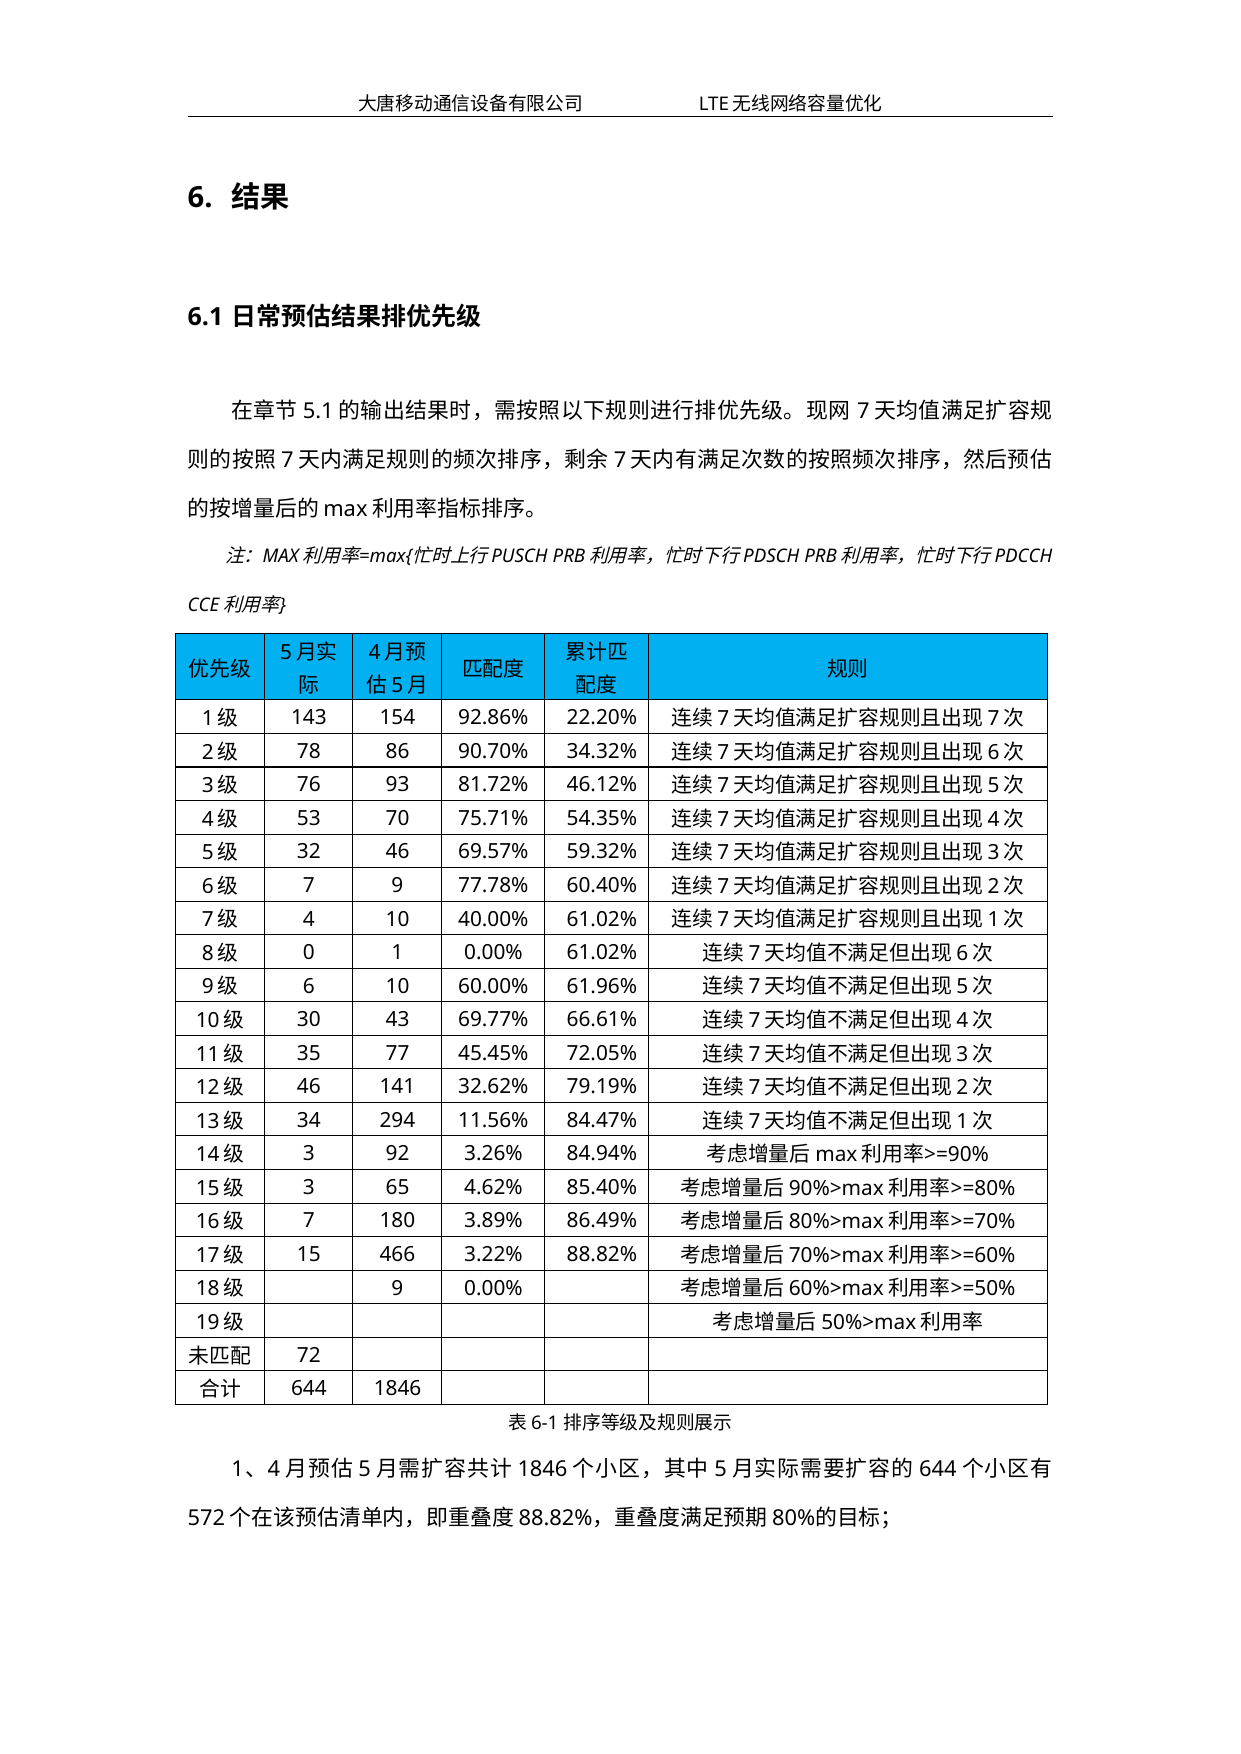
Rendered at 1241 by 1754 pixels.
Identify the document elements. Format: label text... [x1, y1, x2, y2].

table_cell 154 [353, 700, 441, 733]
table_cell [545, 1371, 648, 1404]
table_cell 86.49% [545, 1204, 648, 1236]
table_cell 60.40% [545, 868, 648, 901]
table_cell 466 [353, 1237, 441, 1269]
subtitle 日常预估结果排优先级 [187, 282, 1053, 347]
table_cell 连续7天均值满足扩容规则且出现1次 [649, 902, 1047, 934]
table_cell 59.32% [545, 835, 648, 867]
table_cell 180 [353, 1204, 441, 1236]
table_header 优先级 [176, 634, 264, 699]
table_cell 4级 [176, 801, 264, 833]
table_cell 46 [353, 835, 441, 867]
table_cell 连续7天均值满足扩容规则且出现5次 [649, 768, 1047, 800]
table_cell 未匹配 [176, 1338, 264, 1370]
table_cell 连续7天均值不满足但出现2次 [649, 1069, 1047, 1102]
table_cell [353, 1338, 441, 1370]
table_cell 78 [265, 734, 352, 766]
table_cell [265, 1271, 352, 1303]
table_cell [353, 1304, 441, 1337]
table_header 4月预估5月 [353, 634, 441, 699]
table_cell 75.71% [442, 801, 544, 833]
table_cell 72 [265, 1338, 352, 1370]
table_cell 19级 [176, 1304, 264, 1337]
table_cell [545, 1304, 648, 1337]
table_cell 43 [353, 1002, 441, 1035]
table_cell 141 [353, 1069, 441, 1102]
table_cell 84.47% [545, 1103, 648, 1135]
table_cell 61.02% [545, 935, 648, 968]
table_cell 60.00% [442, 969, 544, 1001]
table_cell 34.32% [545, 734, 648, 766]
table_cell 1级 [176, 700, 264, 733]
table_cell 34 [265, 1103, 352, 1135]
table_cell 294 [353, 1103, 441, 1135]
table_cell 22.20% [545, 700, 648, 733]
table_cell 连续7天均值满足扩容规则且出现2次 [649, 868, 1047, 901]
table_header 规则 [649, 634, 1047, 699]
text 1、4月预估5月需扩容共计1846个小区，其中5月实际需要扩容的644个小区有572个在该预估清单内，即重叠度88.82%，重叠度满足预期80%的目标； [187, 1451, 1053, 1532]
table_cell 考虑增量后 90%>max利用率>=80% [649, 1170, 1047, 1202]
table_cell 3 [265, 1136, 352, 1169]
table_cell 连续7天均值满足扩容规则且出现6次 [649, 734, 1047, 766]
table_cell 9 [353, 868, 441, 901]
table_cell 13级 [176, 1103, 264, 1135]
table_cell 考虑增量后 70%>max利用率>=60% [649, 1237, 1047, 1269]
table_cell 3.89% [442, 1204, 544, 1236]
table_cell 考虑增量后 max利用率>=90% [649, 1136, 1047, 1169]
table_cell 12级 [176, 1069, 264, 1102]
table_cell 77 [353, 1036, 441, 1068]
table_cell [545, 1271, 648, 1303]
table_cell 3 [265, 1170, 352, 1202]
table_header 5月实际 [265, 634, 352, 699]
table_cell 10 [353, 902, 441, 934]
table_cell 15 [265, 1237, 352, 1269]
table_cell [649, 1338, 1047, 1370]
table_cell 连续7天均值满足扩容规则且出现4次 [649, 801, 1047, 833]
table_cell 70 [353, 801, 441, 833]
table_cell 连续7天均值不满足但出现5次 [649, 969, 1047, 1001]
table_cell 69.77% [442, 1002, 544, 1035]
table_cell 17级 [176, 1237, 264, 1269]
table_cell [545, 1338, 648, 1370]
table_cell 46 [265, 1069, 352, 1102]
table_cell [442, 1304, 544, 1337]
table_cell 10 [353, 969, 441, 1001]
table_cell 合计 [176, 1371, 264, 1404]
table_cell 32.62% [442, 1069, 544, 1102]
table_cell 90.70% [442, 734, 544, 766]
table_cell 66.61% [545, 1002, 648, 1035]
table_cell 79.19% [545, 1069, 648, 1102]
table_cell 11级 [176, 1036, 264, 1068]
table_cell 6 [265, 969, 352, 1001]
subtitle 结果 [187, 162, 1053, 227]
text 表6-1 排序等级及规则展示 [187, 1405, 1053, 1437]
table_cell 1846 [353, 1371, 441, 1404]
table_cell 93 [353, 768, 441, 800]
table_cell 连续7天均值不满足但出现3次 [649, 1036, 1047, 1068]
table_cell 30 [265, 1002, 352, 1035]
table_header 匹配度 [442, 634, 544, 699]
table_cell 3级 [176, 768, 264, 800]
table_cell 7 [265, 868, 352, 901]
table_cell 88.82% [545, 1237, 648, 1269]
table_cell 77.78% [442, 868, 544, 901]
table_cell 连续7天均值满足扩容规则且出现3次 [649, 835, 1047, 867]
table_cell 4.62% [442, 1170, 544, 1202]
table_cell 18级 [176, 1271, 264, 1303]
table_cell 76 [265, 768, 352, 800]
table_cell 连续7天均值不满足但出现1次 [649, 1103, 1047, 1135]
table_cell 2级 [176, 734, 264, 766]
table_cell 4 [265, 902, 352, 934]
table_cell 61.02% [545, 902, 648, 934]
table_cell 65 [353, 1170, 441, 1202]
table_header 累计匹配度 [545, 634, 648, 699]
table_cell 7 [265, 1204, 352, 1236]
table_cell 11.56% [442, 1103, 544, 1135]
table_cell 10级 [176, 1002, 264, 1035]
table_cell 92.86% [442, 700, 544, 733]
table_cell 40.00% [442, 902, 544, 934]
table_cell 61.96% [545, 969, 648, 1001]
table_cell 6级 [176, 868, 264, 901]
table_cell 考虑增量后 60%>max利用率>=50% [649, 1271, 1047, 1303]
table_cell 32 [265, 835, 352, 867]
text 注：MAX利用率=max{忙时上行PUSCH PRB利用率，忙时下行PDSCH PRB利用率，忙时下行PDCCH CCE利用率} [187, 538, 1053, 620]
table_cell 54.35% [545, 801, 648, 833]
text 在章节5.1的输出结果时，需按照以下规则进行排优先级。现网7天均值满足扩容规则的按照7天内满足规则的频次排序，剩余7天内有满足次数的按照频次排序，然后预估的按增量后的max利用率指标排序。 [187, 393, 1053, 523]
table_cell 0 [265, 935, 352, 968]
table_cell 16级 [176, 1204, 264, 1236]
table_cell 3.26% [442, 1136, 544, 1169]
table_cell 14级 [176, 1136, 264, 1169]
table_cell [442, 1371, 544, 1404]
table_cell 9 [353, 1271, 441, 1303]
table_cell 连续7天均值满足扩容规则且出现7次 [649, 700, 1047, 733]
table_cell [265, 1304, 352, 1337]
table_cell 46.12% [545, 768, 648, 800]
table_cell 81.72% [442, 768, 544, 800]
table_cell 5级 [176, 835, 264, 867]
table_cell 连续7天均值不满足但出现6次 [649, 935, 1047, 968]
table_cell 0.00% [442, 1271, 544, 1303]
table_cell 3.22% [442, 1237, 544, 1269]
table_cell [442, 1338, 544, 1370]
table_cell 连续7天均值不满足但出现4次 [649, 1002, 1047, 1035]
table_cell 45.45% [442, 1036, 544, 1068]
table_cell 644 [265, 1371, 352, 1404]
table_cell 53 [265, 801, 352, 833]
table_cell 15级 [176, 1170, 264, 1202]
table_cell [649, 1371, 1047, 1404]
table_cell 143 [265, 700, 352, 733]
table_cell 85.40% [545, 1170, 648, 1202]
table_cell 72.05% [545, 1036, 648, 1068]
table_cell 8级 [176, 935, 264, 968]
table_cell 69.57% [442, 835, 544, 867]
table_cell 84.94% [545, 1136, 648, 1169]
table_cell 考虑增量后 80%>max利用率>=70% [649, 1204, 1047, 1236]
table_cell 35 [265, 1036, 352, 1068]
table_cell 考虑增量后 50%>max利用率 [649, 1304, 1047, 1337]
table_cell 92 [353, 1136, 441, 1169]
table_cell 1 [353, 935, 441, 968]
table_cell 9级 [176, 969, 264, 1001]
table_cell 0.00% [442, 935, 544, 968]
table_cell 86 [353, 734, 441, 766]
table_cell 7级 [176, 902, 264, 934]
